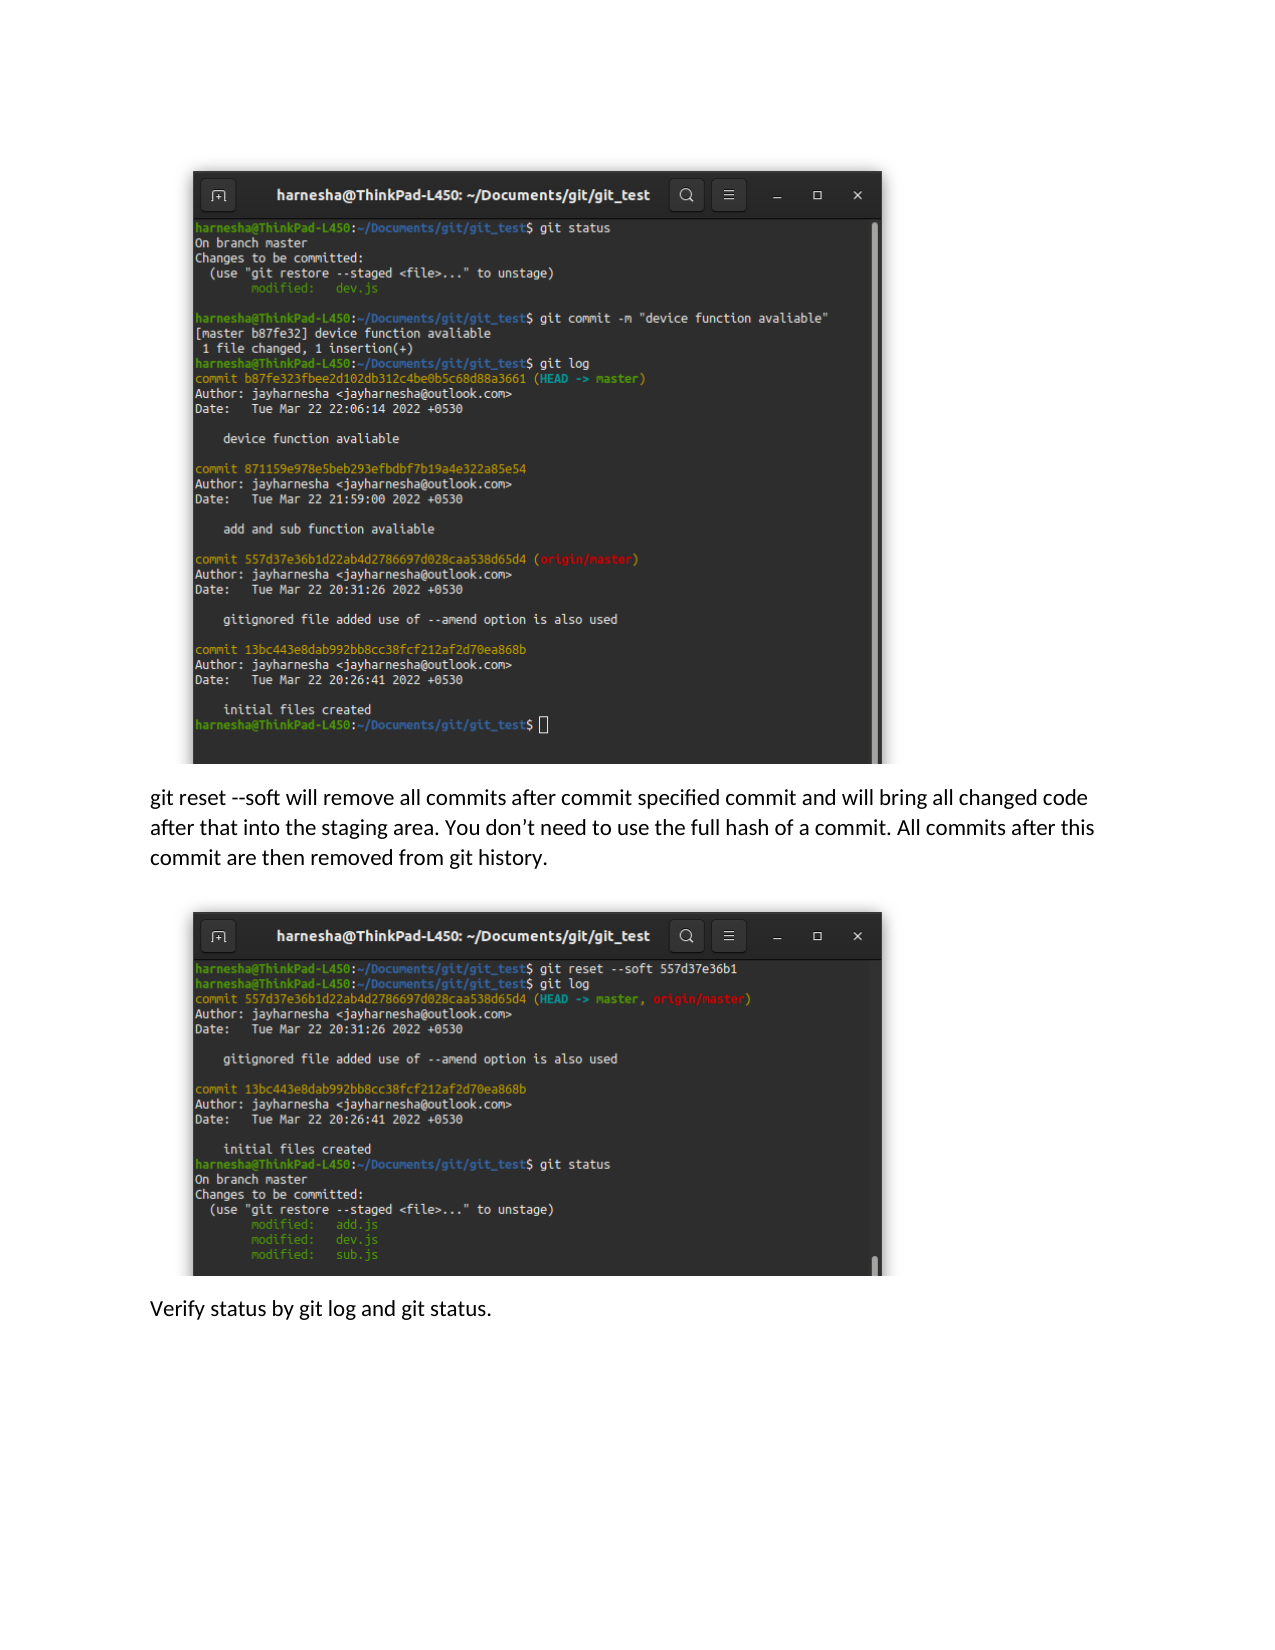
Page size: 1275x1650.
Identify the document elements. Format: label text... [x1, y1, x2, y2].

text Verify status by git log and git status. [150, 1294, 1125, 1322]
text git reset --soft will remove all commits after commit specified commit and will bring all changed code after that into the staging area. You don’t need to use the full hash of a commit. All commits after this commit are then removed from git history. [150, 783, 1125, 871]
